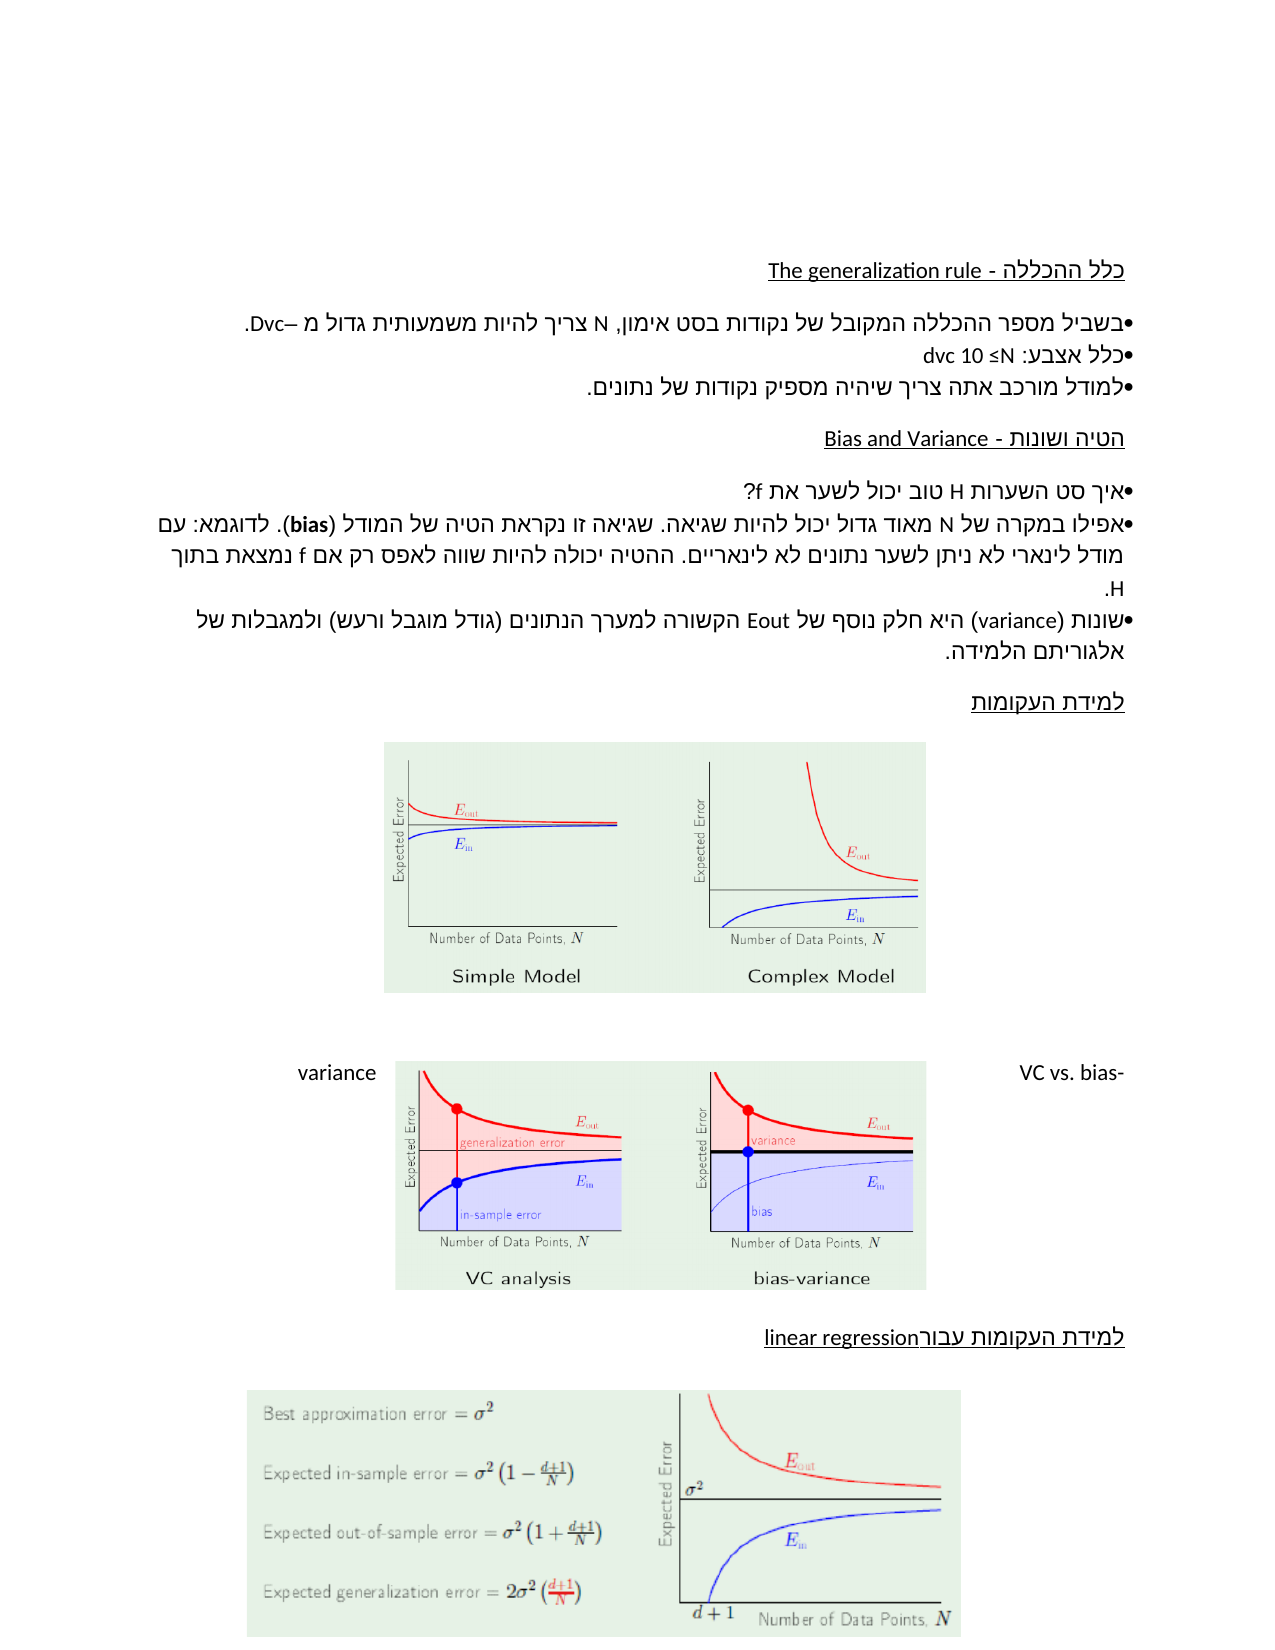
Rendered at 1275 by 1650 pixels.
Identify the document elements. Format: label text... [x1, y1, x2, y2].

picture [395, 1061, 927, 1290]
list איך סט השערות H טוב יכול לשער את f? [150, 477, 1124, 506]
text למידת העקומות [150, 689, 1124, 715]
text הטיה ושונות - Bias and Variance [150, 424, 1125, 452]
list שונות (variance) היא חלק נוסף של Eout הקשורה למערך הנתונים (גודל מוגבל ורעש) ולמגבלות של אלגוריתם הלמידה. [150, 606, 1124, 664]
picture [246, 1390, 961, 1637]
text למידת העקומות עבורlinear regression [150, 1323, 1124, 1351]
list כלל אצבע: dvc 10 ≤N [150, 341, 1124, 369]
text VC vs. bias-variance [150, 1058, 1124, 1086]
text כלל ההכללה - The generalization rule [150, 256, 1125, 284]
picture [384, 742, 926, 993]
list למודל מורכב אתה צריך שיהיה מספיק נקודות של נתונים. [150, 373, 1124, 400]
list בשביל מספר ההכללה המקובל של נקודות בסט אימון, N צריך להיות משמעותית גדול מ –Dvc. [150, 309, 1124, 337]
list אפילו במקרה של N מאוד גדול יכול להיות שגיאה. שגיאה זו נקראת הטיה של המודל (bias). לדוגמא: עם מודל לינארי לא ניתן לשער נתונים לא לינאריים. ההטיה יכולה להיות שווה לאפס רק אם f נמצאת בתוך H. [150, 510, 1124, 602]
